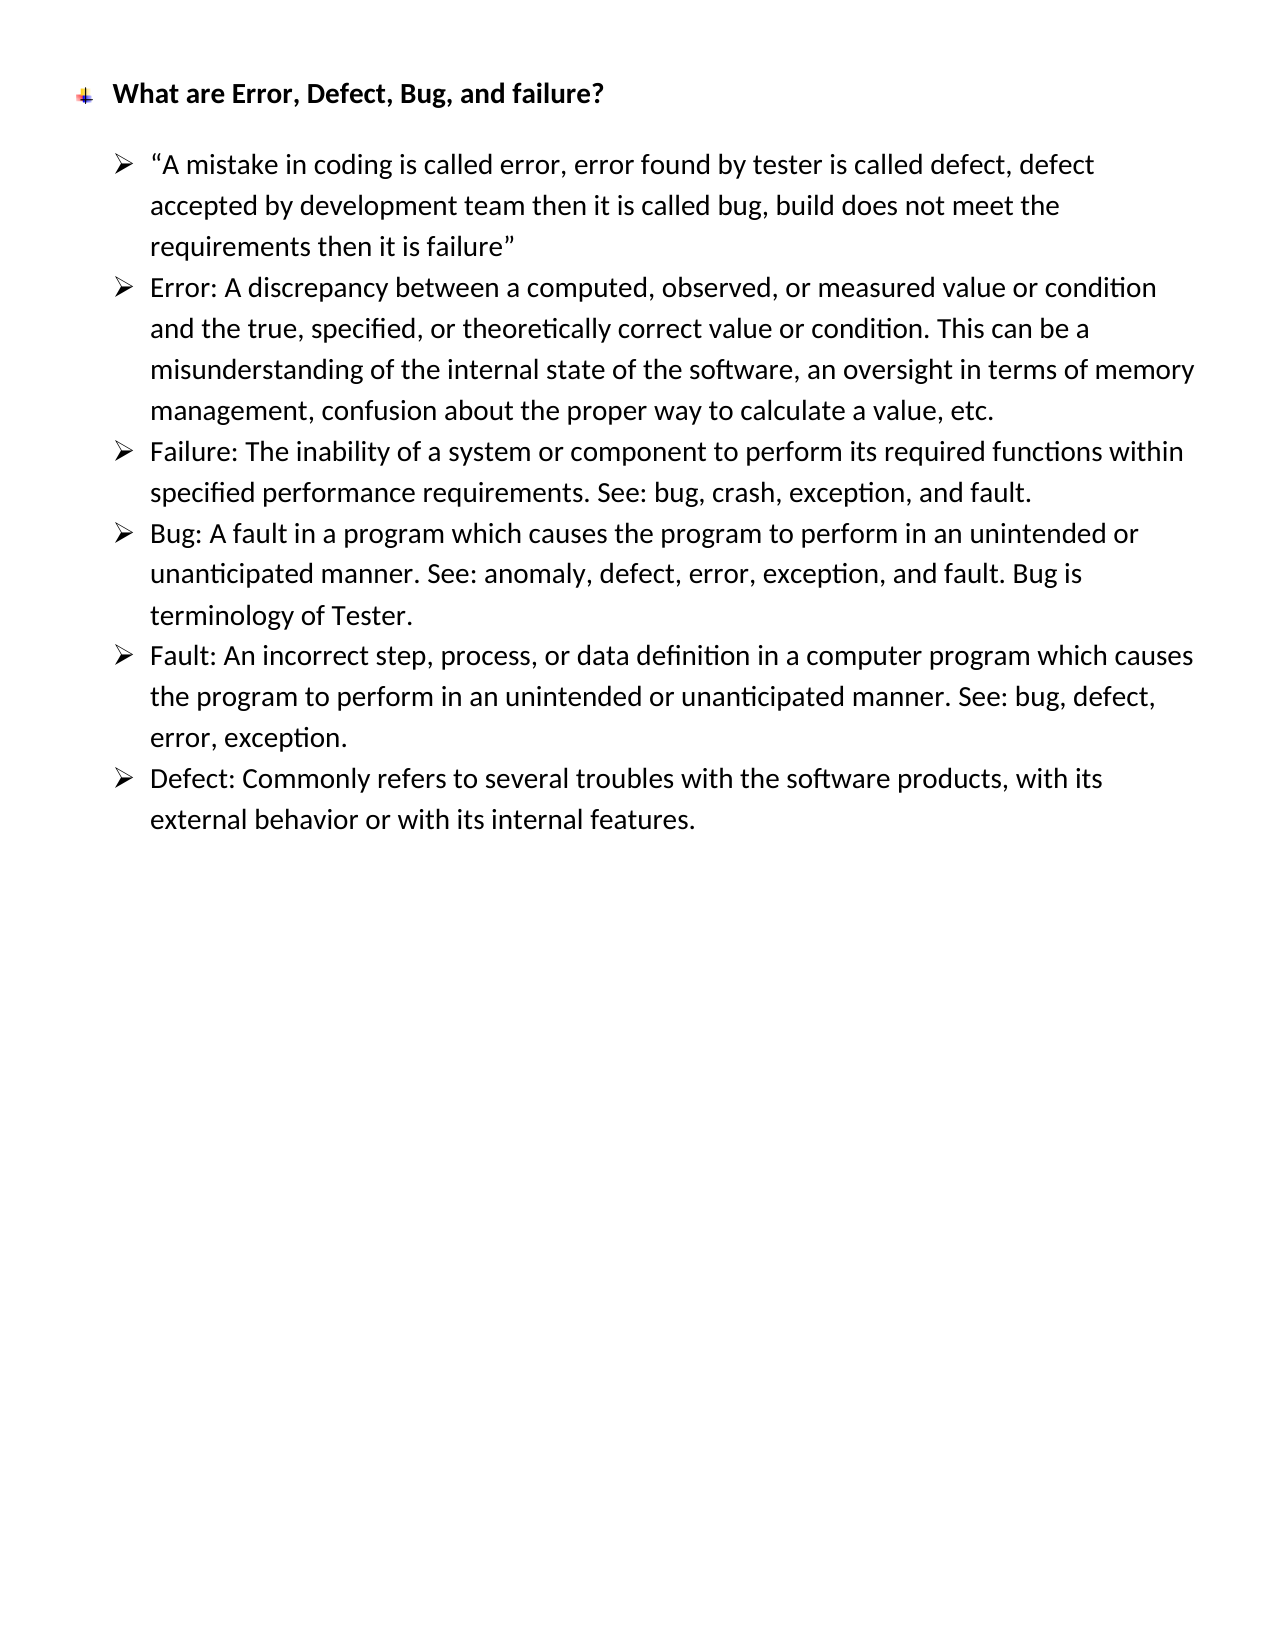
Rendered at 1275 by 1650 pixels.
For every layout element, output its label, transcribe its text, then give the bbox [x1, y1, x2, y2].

list Bug: A fault in a program which causes the program to perform in an unintended or unanticipated manner. See: anomaly, defect, error, exception, and fault. Bug is terminology of Tester. [112, 515, 1200, 632]
picture [76, 86, 93, 104]
subtitle What are Error, Defect, Bug, and failure? [75, 75, 1200, 111]
list “A mistake in coding is called error, error found by tester is called defect, defect accepted by development team then it is called bug, build does not meet the requirements then it is failure” [112, 146, 1200, 264]
list Failure: The inability of a system or component to perform its required functions within specified performance requirements. See: bug, crash, exception, and fault. [112, 433, 1200, 509]
list Defect: Commonly refers to several troubles with the software products, with its external behavior or with its internal features. [112, 760, 1200, 837]
list Fault: An incorrect step, process, or data definition in a computer program which causes the program to perform in an unintended or unanticipated manner. See: bug, defect, error, exception. [112, 637, 1200, 755]
list Error: A discrepancy between a computed, observed, or measured value or condition and the true, specified, or theoretically correct value or condition. This can be a misunderstanding of the internal state of the software, an oversight in terms of memory management, confusion about the proper way to calculate a value, etc. [112, 269, 1200, 427]
